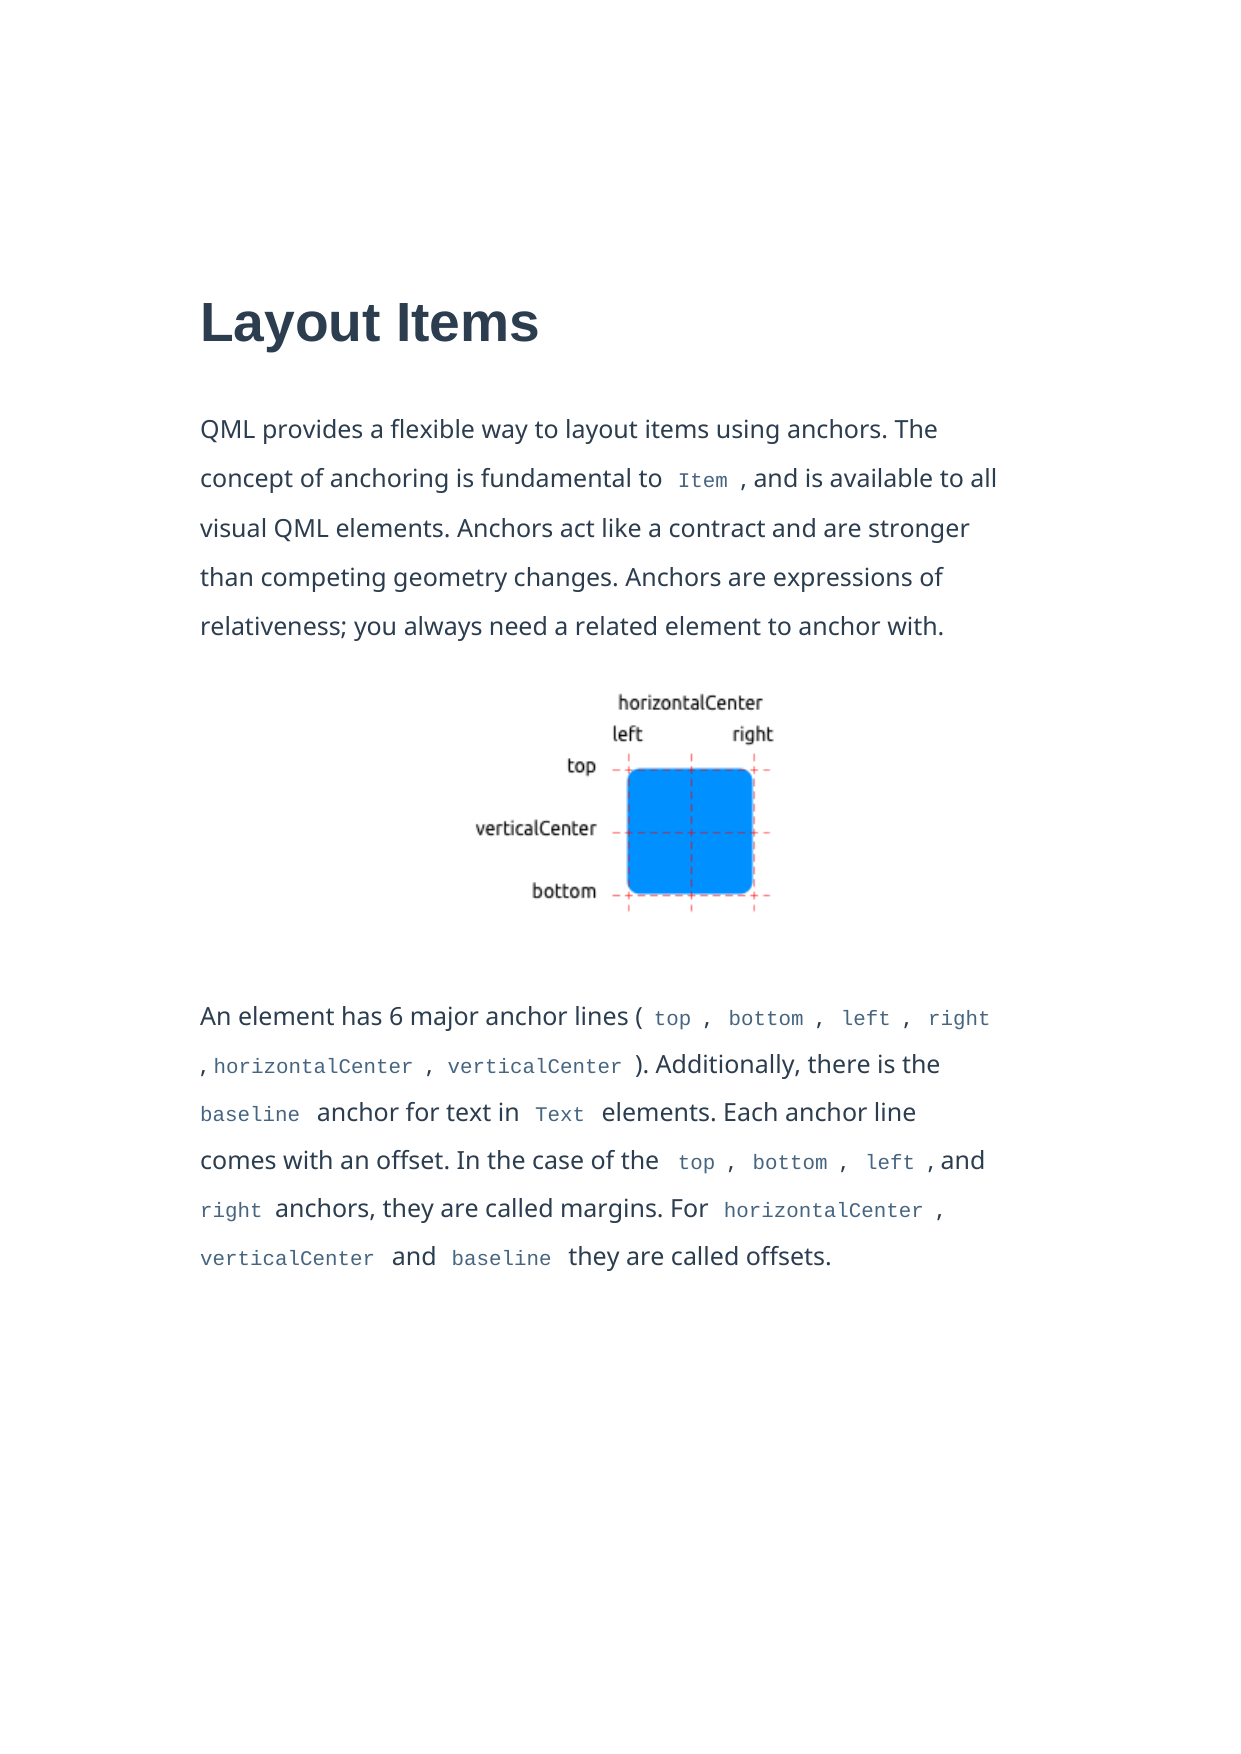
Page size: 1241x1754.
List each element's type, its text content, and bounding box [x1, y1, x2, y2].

text QML provides a flexible way to layout items using anchors. The concept of anchoring is fundamental to Item , and is available to all visual QML elements. Anchors act like a contract and are stronger than competing geometry changes. Anchors are expressions of relativeness; you always need a related element to anchor with. [200, 411, 1027, 643]
subtitle Layout Items [200, 289, 1065, 353]
picture [442, 677, 774, 928]
text An element has 6 major anchor lines ( top , bottom , left , right , horizontalCenter , verticalCenter ). Additionally, there is the baseline anchor for text in Text elements. Each anchor line comes with an offset. In the case of the top , bottom , left , and right anchors, they are called margins. For horizontalCenter , verticalCenter and baseline they are called offsets. [200, 999, 999, 1273]
